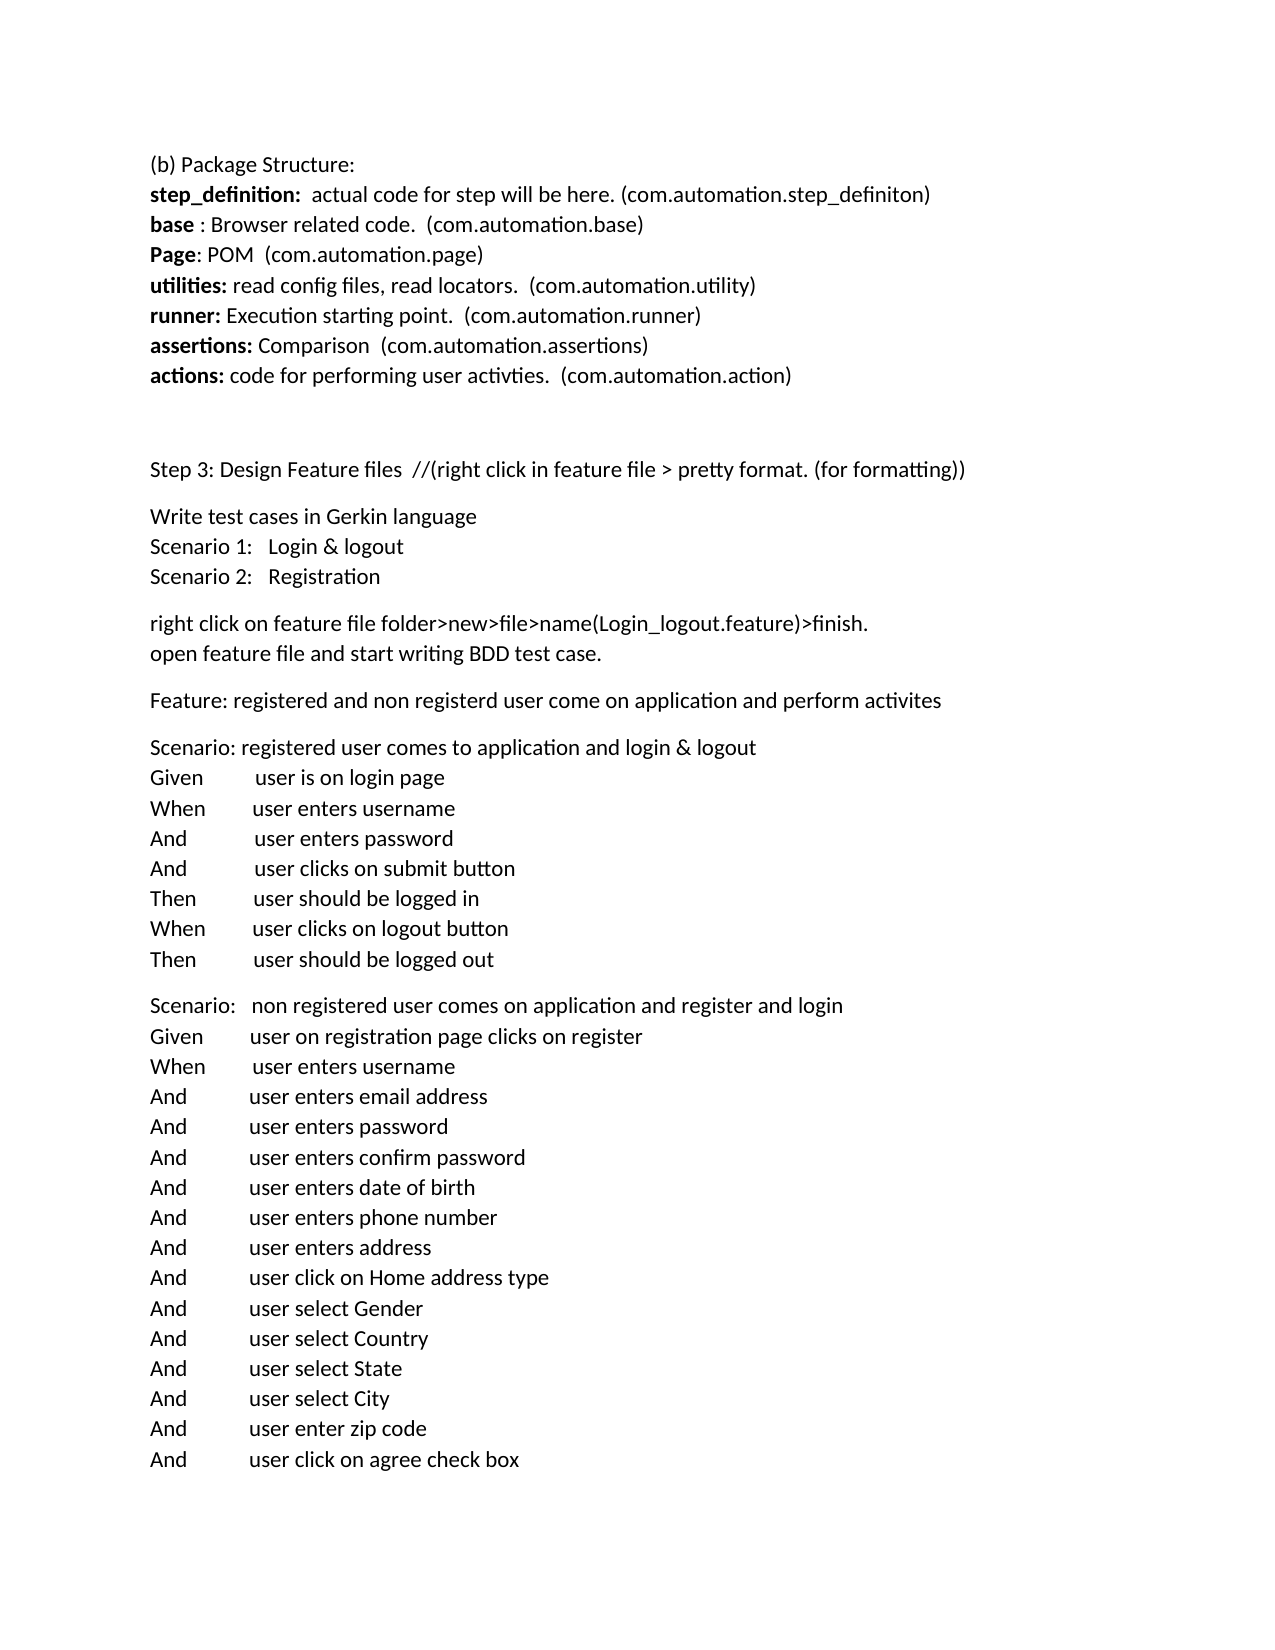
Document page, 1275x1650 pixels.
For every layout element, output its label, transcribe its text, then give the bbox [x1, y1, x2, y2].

text right click on feature file folder>new>file>name(Login_logout.feature)>finish. open feature file and start writing BDD test case. [150, 609, 1125, 668]
text Step 3: Design Feature files //(right click in feature file > pretty format. (for formatting)) [150, 455, 1125, 483]
text Write test cases in Gerkin language Scenario 1: Login & logout Scenario 2: Registration [150, 502, 1125, 591]
text Scenario: registered user comes to application and login & logout Given user is on login page When user enters username And user enters password And user clicks on submit button Then user should be logged in When user clicks on logout button Then user should be logged out [150, 733, 1125, 973]
text (b) Package Structure: step_definition: actual code for step will be here. (com.automation.step_definiton) base : Browser related code. (com.automation.base) Page: POM (com.automation.page) utilities: read config files, read locators. (com.automation.utility) runner: Execution starting point. (com.automation.runner) assertions: Comparison (com.automation.assertions) actions: code for performing user activties. (com.automation.action) [150, 150, 1125, 389]
text Feature: registered and non registerd user come on application and perform activites [150, 686, 1125, 714]
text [150, 992, 1125, 1473]
